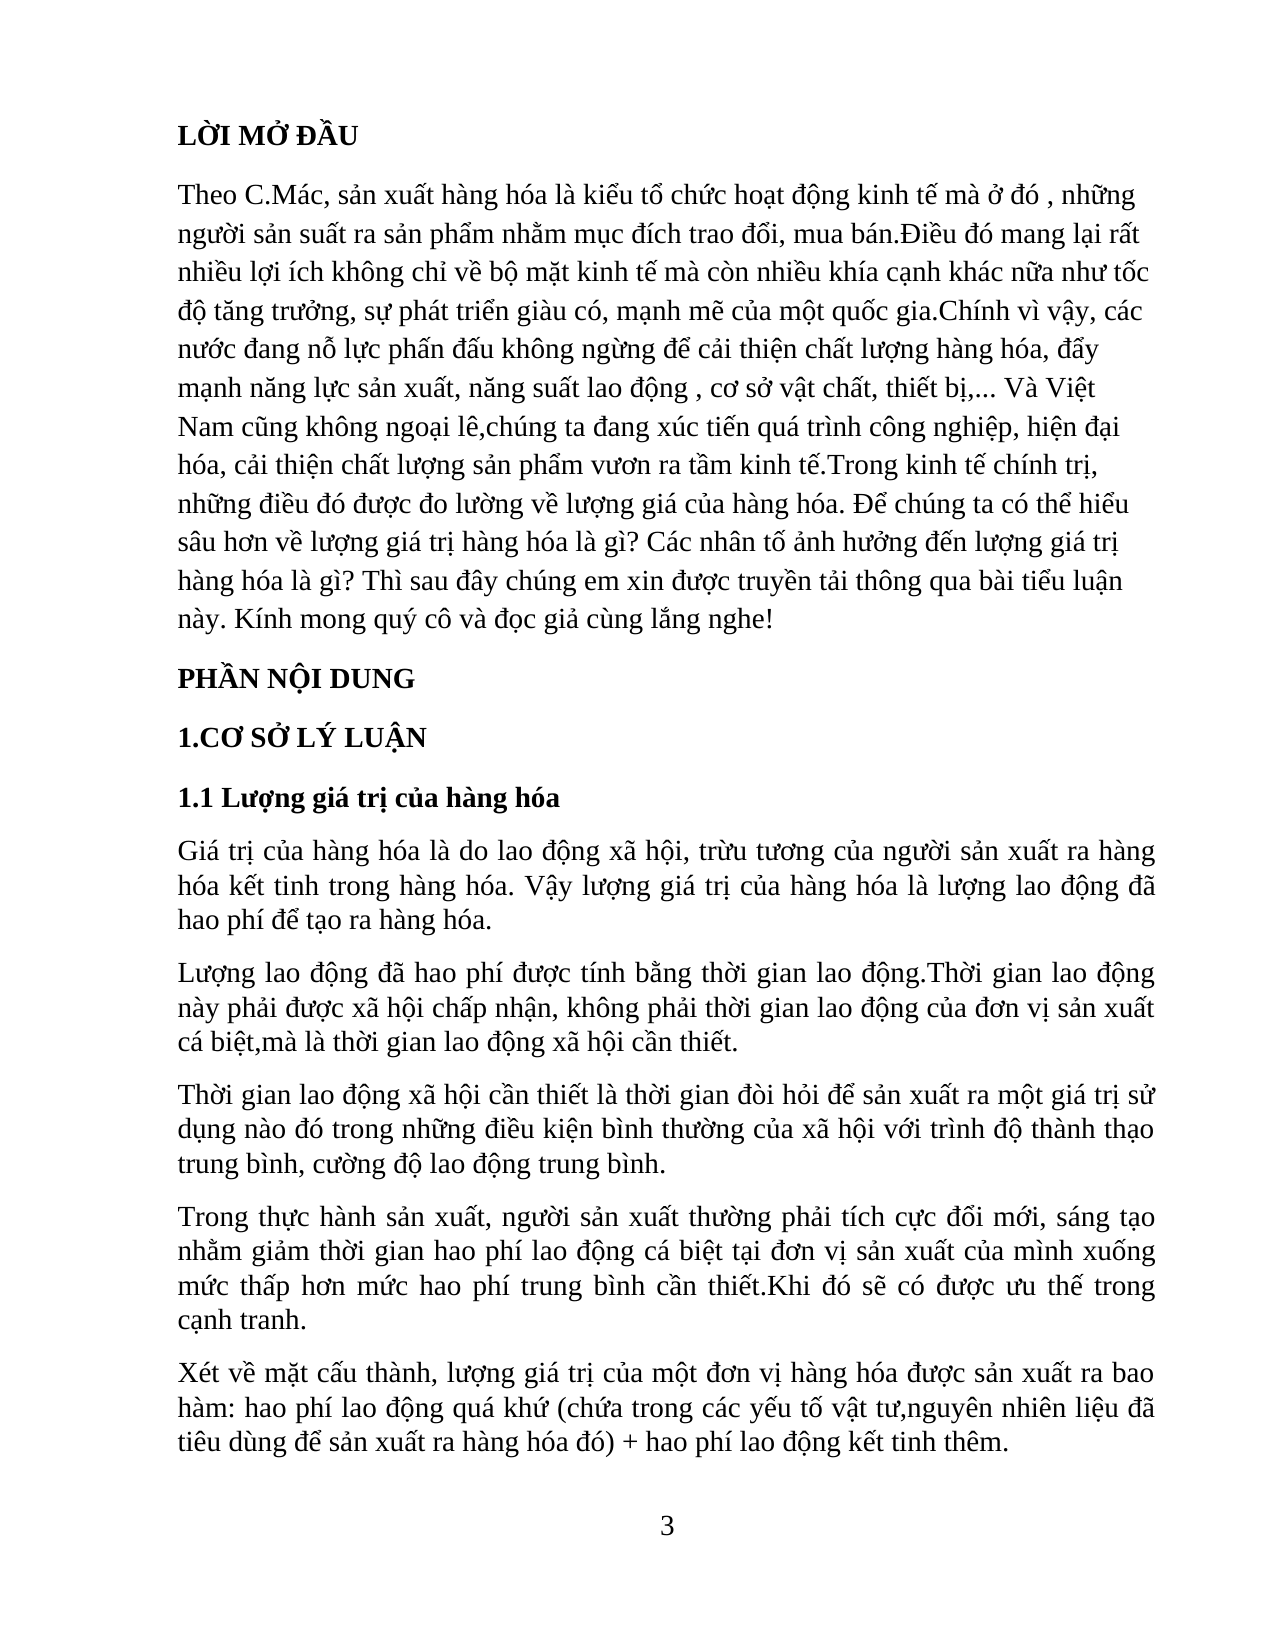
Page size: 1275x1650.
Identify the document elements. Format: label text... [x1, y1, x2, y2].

text 1.1 Lượng giá trị của hàng hóa [177, 779, 1157, 814]
text PHẦN NỘI DUNG [177, 661, 1157, 694]
text LỜI MỞ ĐẦU [177, 118, 1157, 152]
text Thời gian lao động xã hội cần thiết là thời gian đòi hỏi để sản xuất ra một giá trị sử dụng nào đó trong những điều kiện bình thường của xã hội với trình độ thành thạo trung bình, cường độ lao động trung bình. [177, 1076, 1157, 1179]
text Theo C.Mác, sản xuất hàng hóa là kiểu tổ chức hoạt động kinh tế mà ở đó , những người sản suất ra sản phẩm nhằm mục đích trao đổi, mua bán.Điều đó mang lại rất nhiều lợi ích không chỉ về bộ mặt kinh tế mà còn nhiều khía cạnh khác nữa như tốc độ tăng trưởng, sự phát triển giàu có, mạnh mẽ của một quốc gia.Chính vì vậy, các nước đang nỗ lực phấn đấu không ngừng để cải thiện chất lượng hàng hóa, đẩy mạnh năng lực sản xuất, năng suất lao động , cơ sở vật chất, thiết bị,... Và Việt Nam cũng không ngoại lê,chúng ta đang xúc tiến quá trình công nghiệp, hiện đại hóa, cải thiện chất lượng sản phẩm vươn ra tầm kinh tế.Trong kinh tế chính trị, những điều đó được đo lường về lượng giá của hàng hóa. Để chúng ta có thể hiểu sâu hơn về lượng giá trị hàng hóa là gì? Các nhân tố ảnh hưởng đến lượng giá trị hàng hóa là gì? Thì sau đây chúng em xin được truyền tải thông qua bài tiểu luận này. Kính mong quý cô và đọc giả cùng lắng nghe! [177, 177, 1157, 635]
text Trong thực hành sản xuất, người sản xuất thường phải tích cực đổi mới, sáng tạo nhằm giảm thời gian hao phí lao động cá biệt tại đơn vị sản xuất của mình xuống mức thấp hơn mức hao phí trung bình cần thiết.Khi đó sẽ có được ưu thế trong cạnh tranh. [177, 1198, 1157, 1336]
text Xét về mặt cấu thành, lượng giá trị của một đơn vị hàng hóa được sản xuất ra bao hàm: hao phí lao động quá khứ (chứa trong các yếu tố vật tư,nguyên nhiên liệu đã tiêu dùng để sản xuất ra hàng hóa đó) + hao phí lao động kết tinh thêm. [177, 1354, 1157, 1458]
text Lượng lao động đã hao phí được tính bằng thời gian lao động.Thời gian lao động này phải được xã hội chấp nhận, không phải thời gian lao động của đơn vị sản xuất cá biệt,mà là thời gian lao động xã hội cần thiết. [177, 954, 1157, 1058]
text Giá trị của hàng hóa là do lao động xã hội, trừu tương của người sản xuất ra hàng hóa kết tinh trong hàng hóa. Vậy lượng giá trị của hàng hóa là lượng lao động đã hao phí để tạo ra hàng hóa. [177, 833, 1157, 936]
text 1.CƠ SỞ LÝ LUẬN [177, 720, 1157, 754]
